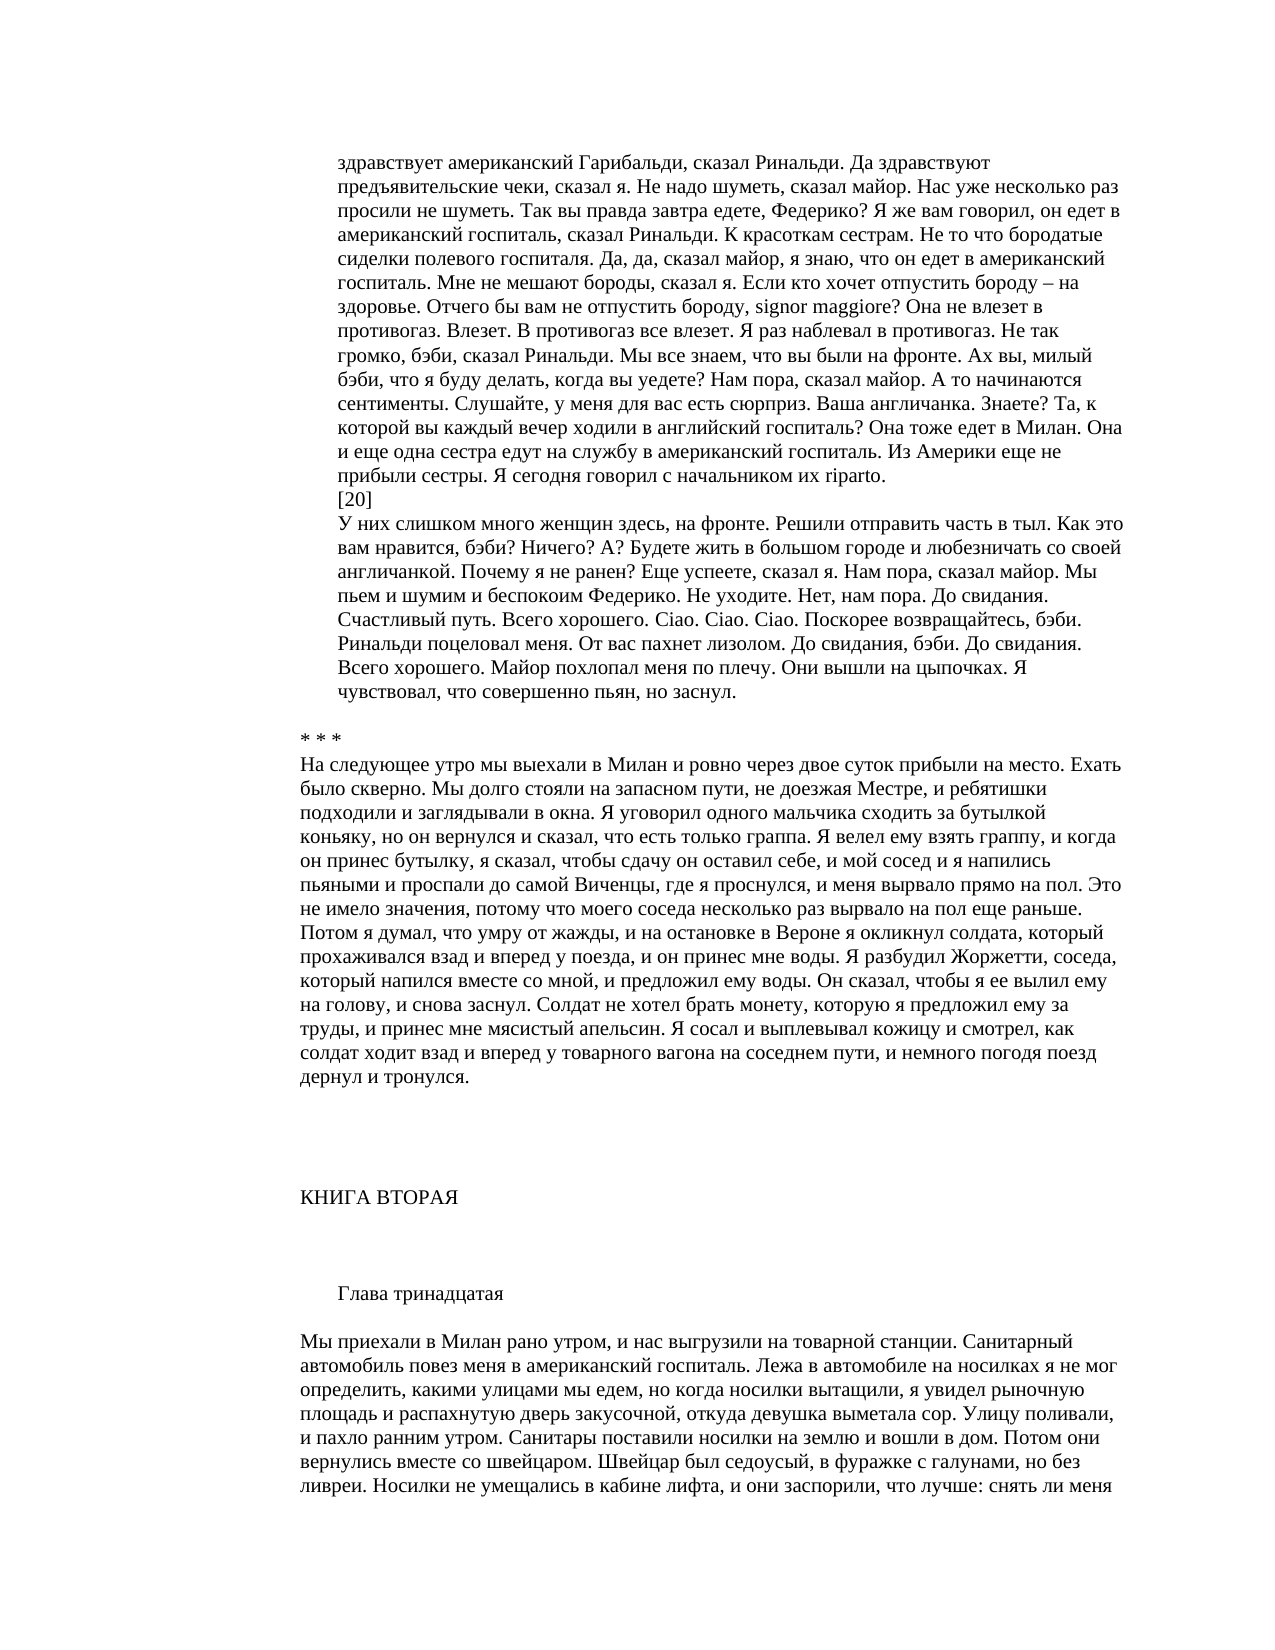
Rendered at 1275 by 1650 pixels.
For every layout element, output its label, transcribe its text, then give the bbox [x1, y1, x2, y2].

text Глава тринадцатая [337, 1281, 1125, 1305]
text У них слишком много женщин здесь, на фронте. Решили отправить часть в тыл. Как это вам нравится, бэби? Ничего? А? Будете жить в большом городе и любезничать со своей англичанкой. Почему я не ранен? Еще успеете, сказал я. Нам пора, сказал майор. Мы пьем и шумим и беспокоим Федерико. Не уходите. Нет, нам пора. До свидания. Счастливый путь. Всего хорошего. Ciao. Ciao. Ciao. Поскорее возвращайтесь, бэби. Ринальди поцеловал меня. От вас пахнет лизолом. До свидания, бэби. До свидания. Всего хорошего. Майор похлопал меня по плечу. Они вышли на цыпочках. Я чувствовал, что совершенно пьян, но заснул. [337, 511, 1125, 703]
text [300, 1329, 1125, 1497]
text КНИГА ВТОРАЯ [300, 1185, 1125, 1209]
text * * * [300, 727, 1125, 752]
text На следующее утро мы выехали в Милан и ровно через двое суток прибыли на место. Ехать было скверно. Мы долго стояли на запасном пути, не доезжая Местре, и ребятишки подходили и заглядывали в окна. Я уговорил одного мальчика сходить за бутылкой коньяку, но он вернулся и сказал, что есть только граппа. Я велел ему взять граппу, и когда он принес бутылку, я сказал, чтобы сдачу он оставил себе, и мой сосед и я напились пьяными и проспали до самой Виченцы, где я проснулся, и меня вырвало прямо на пол. Это не имело значения, потому что моего соседа несколько раз вырвало на пол еще раньше. Потом я думал, что умру от жажды, и на остановке в Вероне я окликнул солдата, который прохаживался взад и вперед у поезда, и он принес мне воды. Я разбудил Жоржетти, соседа, который напился вместе со мной, и предложил ему воды. Он сказал, чтобы я ее вылил ему на голову, и снова заснул. Солдат не хотел брать монету, которую я предложил ему за труды, и принес мне мясистый апельсин. Я сосал и выплевывал кожицу и смотрел, как солдат ходит взад и вперед у товарного вагона на соседнем пути, и немного погодя поезд дернул и тронулся. [300, 752, 1125, 1088]
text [337, 150, 1125, 487]
text [20] [337, 487, 1125, 511]
